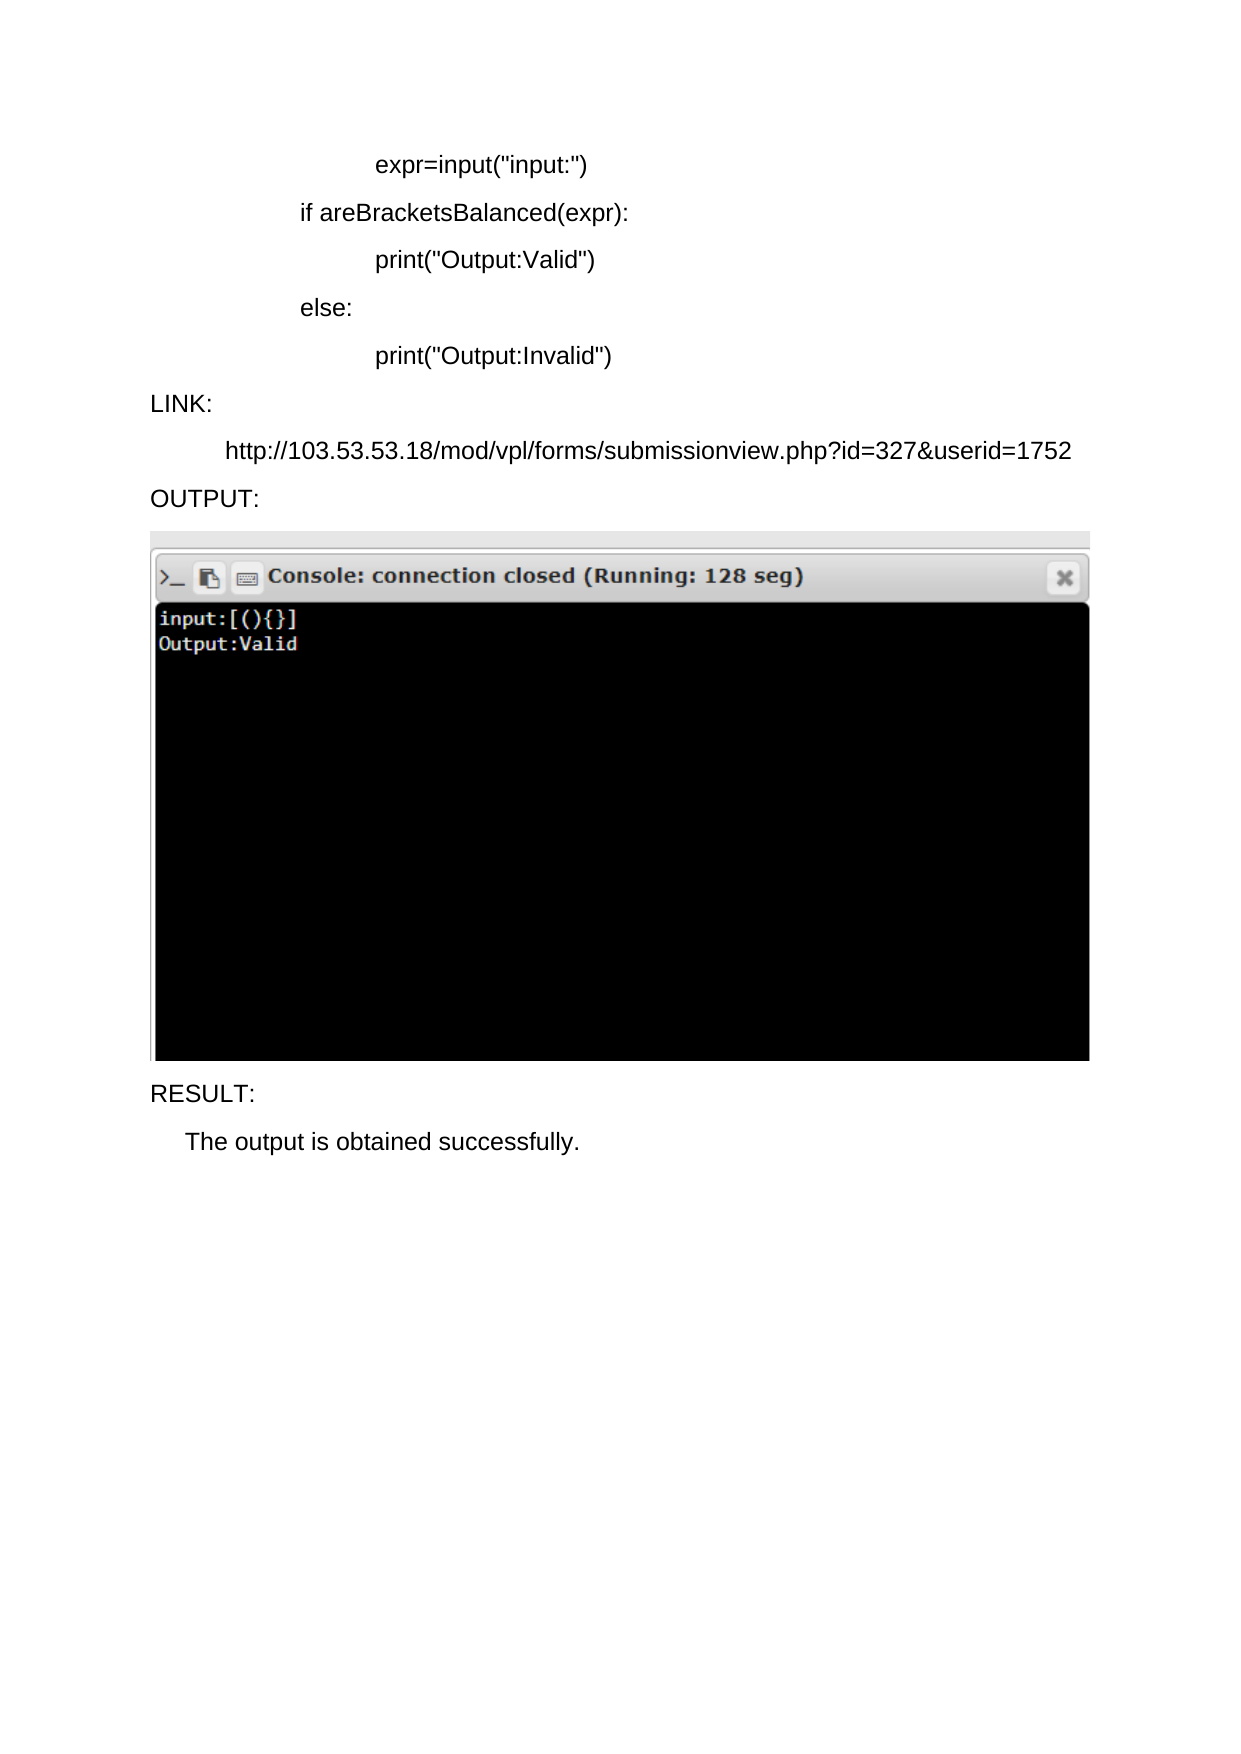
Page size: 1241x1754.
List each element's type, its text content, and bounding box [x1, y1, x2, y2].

text RESULT: [150, 1079, 1090, 1108]
text else: [225, 293, 1090, 322]
text print("Output:Invalid") [150, 341, 1090, 369]
picture [150, 531, 1091, 1061]
text The output is obtained successfully. [150, 1127, 1090, 1156]
text expr=input("input:") [150, 150, 1090, 179]
text http://103.53.53.18/mod/vpl/forms/submissionview.php?id=327&userid=1752 [150, 436, 1090, 465]
text print("Output:Valid") [150, 245, 1090, 274]
text if areBracketsBalanced(expr): [225, 198, 1090, 226]
text LINK: [150, 388, 1090, 417]
text OUTPUT: [150, 484, 1090, 513]
